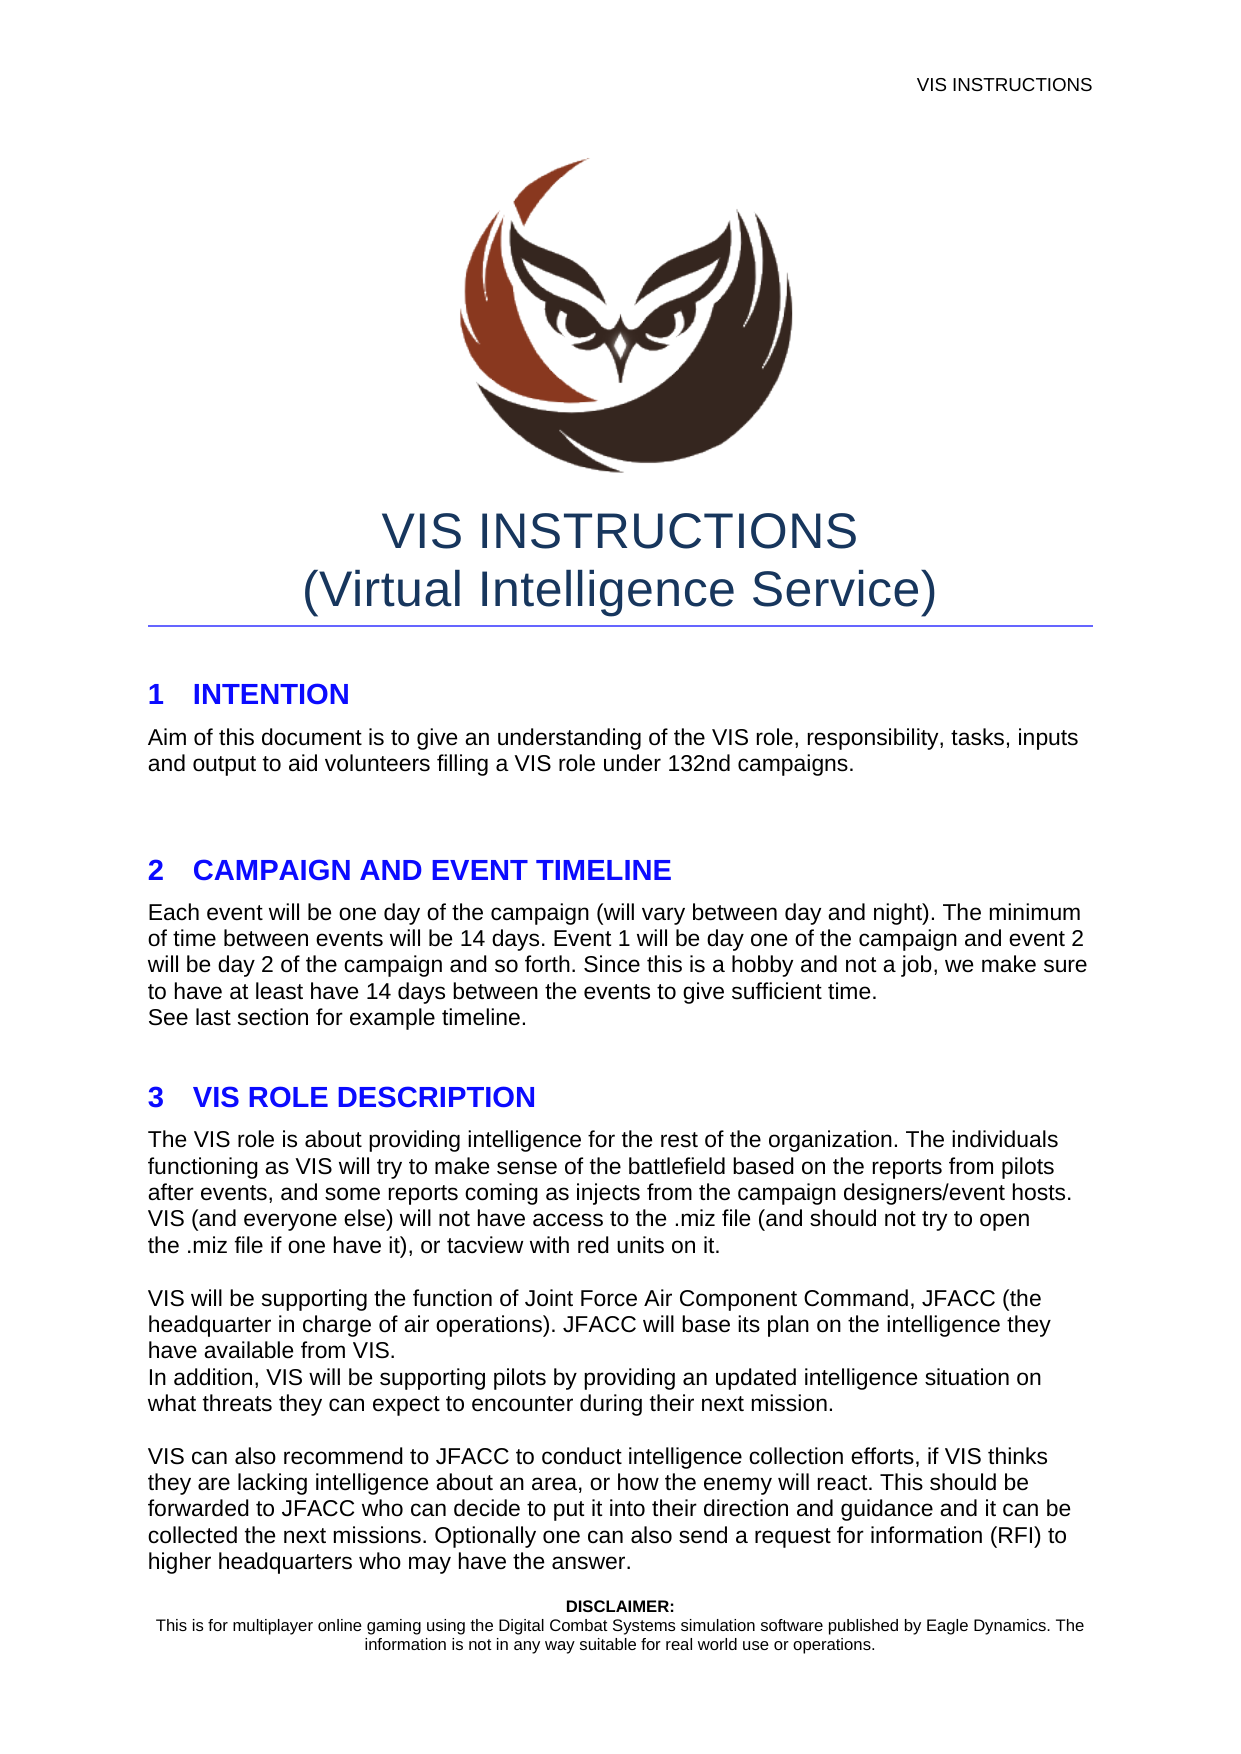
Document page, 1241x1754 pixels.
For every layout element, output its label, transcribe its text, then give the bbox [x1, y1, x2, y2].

picture [410, 147, 830, 502]
text VIS can also recommend to JFACC to conduct intelligence collection efforts, if VIS thinks they are lacking intelligence about an area, or how the enemy will react. This should be forwarded to JFACC who can decide to put it into their direction and guidance and it can be collected the next missions. Optionally one can also send a request for information (RFI) to higher headquarters who may have the answer. [148, 1443, 1093, 1574]
text Each event will be one day of the campaign (will vary between day and night). The minimum of time between events will be 14 days. Event 1 will be day one of the campaign and event 2 will be day 2 of the campaign and so forth. Since this is a hobby and not a job, we make sure to have at least have 14 days between the events to give sufficient time. [148, 898, 1093, 1004]
text Aim of this document is to give an understanding of the VIS role, responsibility, tasks, inputs and output to aid volunteers filling a VIS role under 132nd campaigns. [148, 723, 1093, 776]
text In addition, VIS will be supporting pilots by providing an updated intelligence situation on what threats they can expect to encounter during their next mission. [148, 1363, 1093, 1416]
subtitle VIS ROLE DESCRIPTION [148, 1080, 1093, 1114]
subtitle INTENTION [148, 677, 1093, 711]
title VIS INSTRUCTIONS (Virtual Intelligence Service) [148, 502, 1093, 625]
text See last section for example timeline. [148, 1004, 1093, 1030]
text VIS will be supporting the function of Joint Force Air Component Command, JFACC (the headquarter in charge of air operations). JFACC will base its plan on the intelligence they have available from VIS. [148, 1284, 1093, 1363]
text The VIS role is about providing intelligence for the rest of the organization. The individuals functioning as VIS will try to make sense of the battlefield based on the reports from pilots after events, and some reports coming as injects from the campaign designers/event hosts. VIS (and everyone else) will not have access to the .miz file (and should not try to open the .miz file if one have it), or tacview with red units on it. [148, 1126, 1093, 1258]
subtitle CAMPAIGN AND EVENT TIMELINE [148, 852, 1093, 886]
